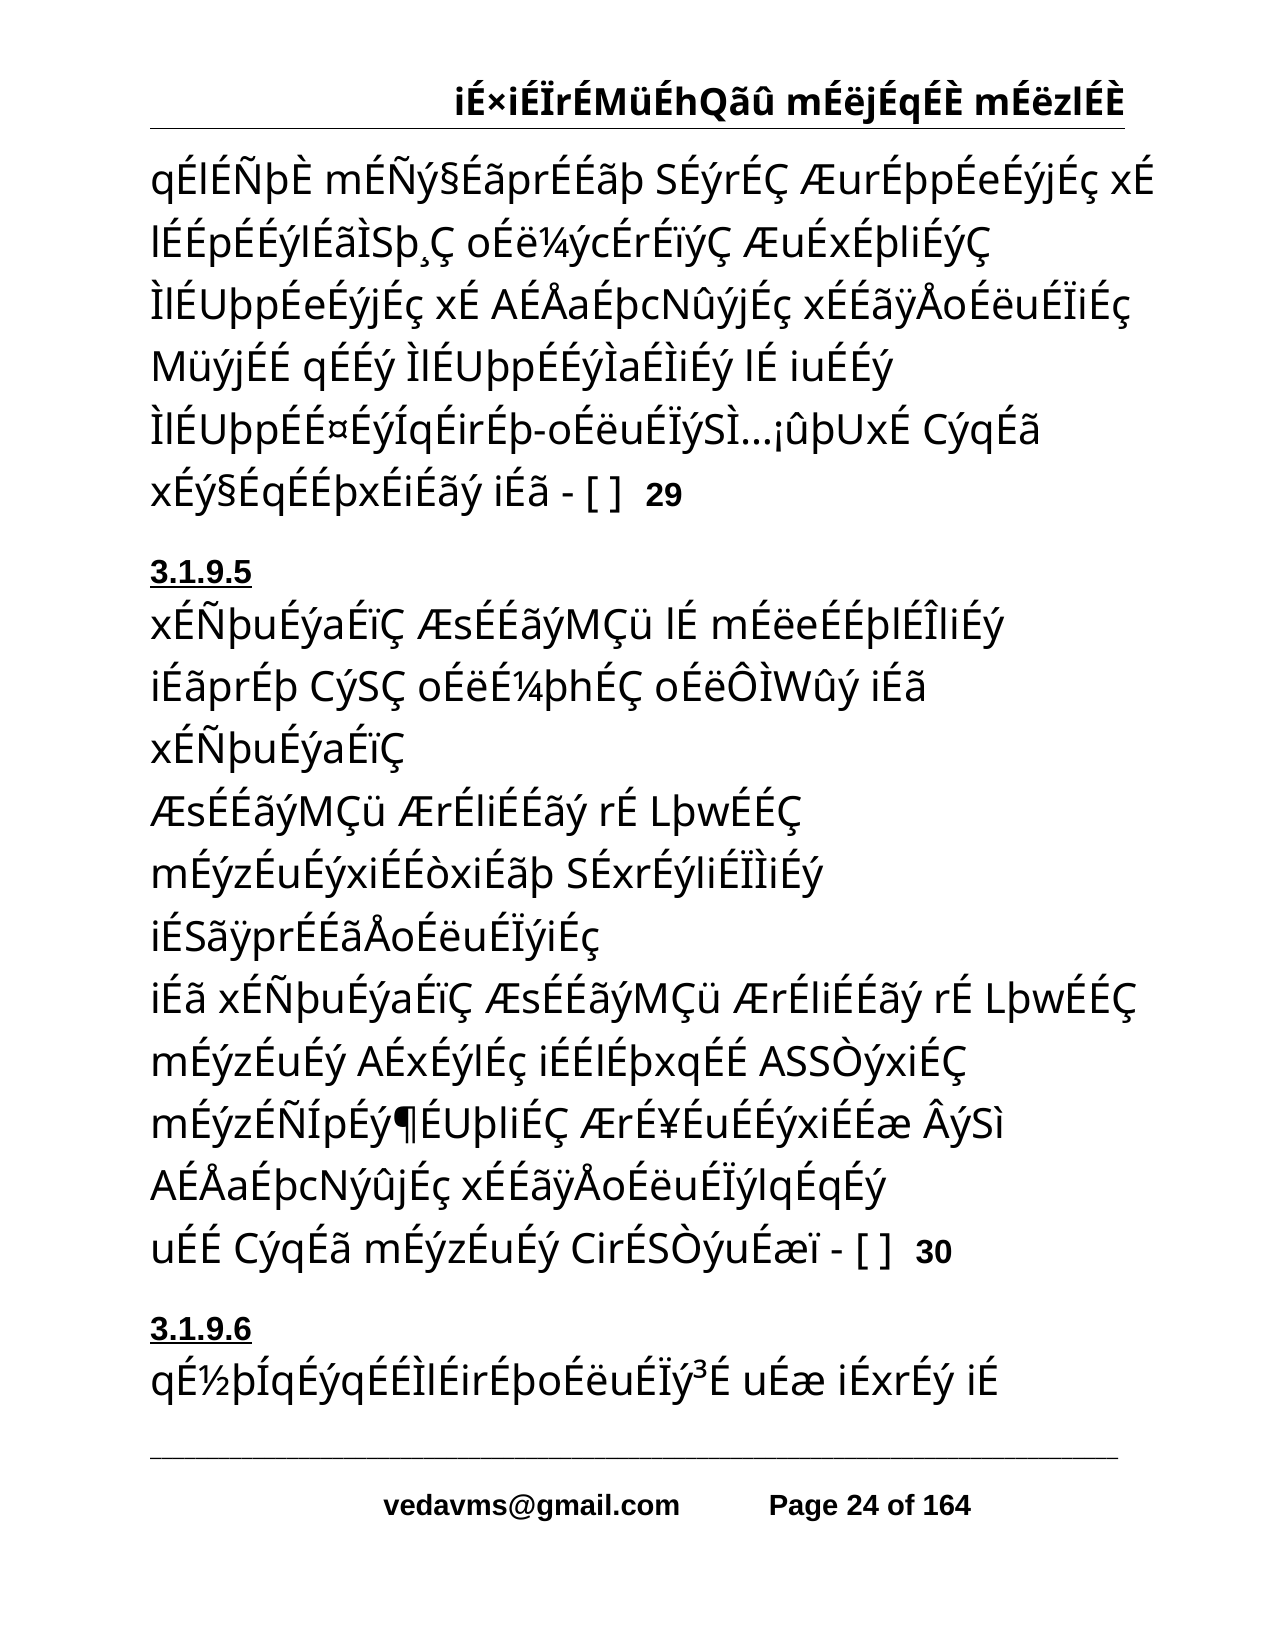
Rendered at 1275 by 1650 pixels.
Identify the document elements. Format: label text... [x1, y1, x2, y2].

text xÉÑþuÉýaÉïÇ ÆsÉÉãýMÇü lÉ mÉëeÉÉþlÉÎliÉý iÉãprÉþ CýSÇ oÉëÉ¼þhÉÇ oÉëÔÌWûý iÉã xÉÑþuÉýaÉïÇ [150, 594, 1158, 776]
text 3.1.9.5 [150, 552, 1158, 591]
text iÉã xÉÑþuÉýaÉïÇ ÆsÉÉãýMÇü ÆrÉliÉÉãý rÉ LþwÉÉÇ mÉýzÉuÉý AÉxÉýlÉç iÉÉlÉþxqÉÉ ASSÒýxiÉÇ [150, 969, 1158, 1088]
text uÉÉ CýqÉã mÉýzÉuÉý CirÉSÒýuÉæï - [ ] 30 [150, 1218, 1158, 1275]
text ÆsÉÉãýMÇü ÆrÉliÉÉãý rÉ LþwÉÉÇ mÉýzÉuÉýxiÉÉòxiÉãþ SÉxrÉýliÉÏÌiÉý iÉSãÿprÉÉãÅoÉëuÉÏýiÉç [150, 782, 1158, 963]
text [150, 150, 1158, 519]
text mÉýzÉÑÍpÉý¶ÉUþliÉÇ ÆrÉ¥ÉuÉÉýxiÉÉæ ÂýSì AÉÅaÉþcNýûjÉç xÉÉãÿÅoÉëuÉÏýlqÉqÉý [150, 1094, 1158, 1213]
text 3.1.9.6 [150, 1309, 1158, 1347]
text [150, 1351, 1158, 1408]
